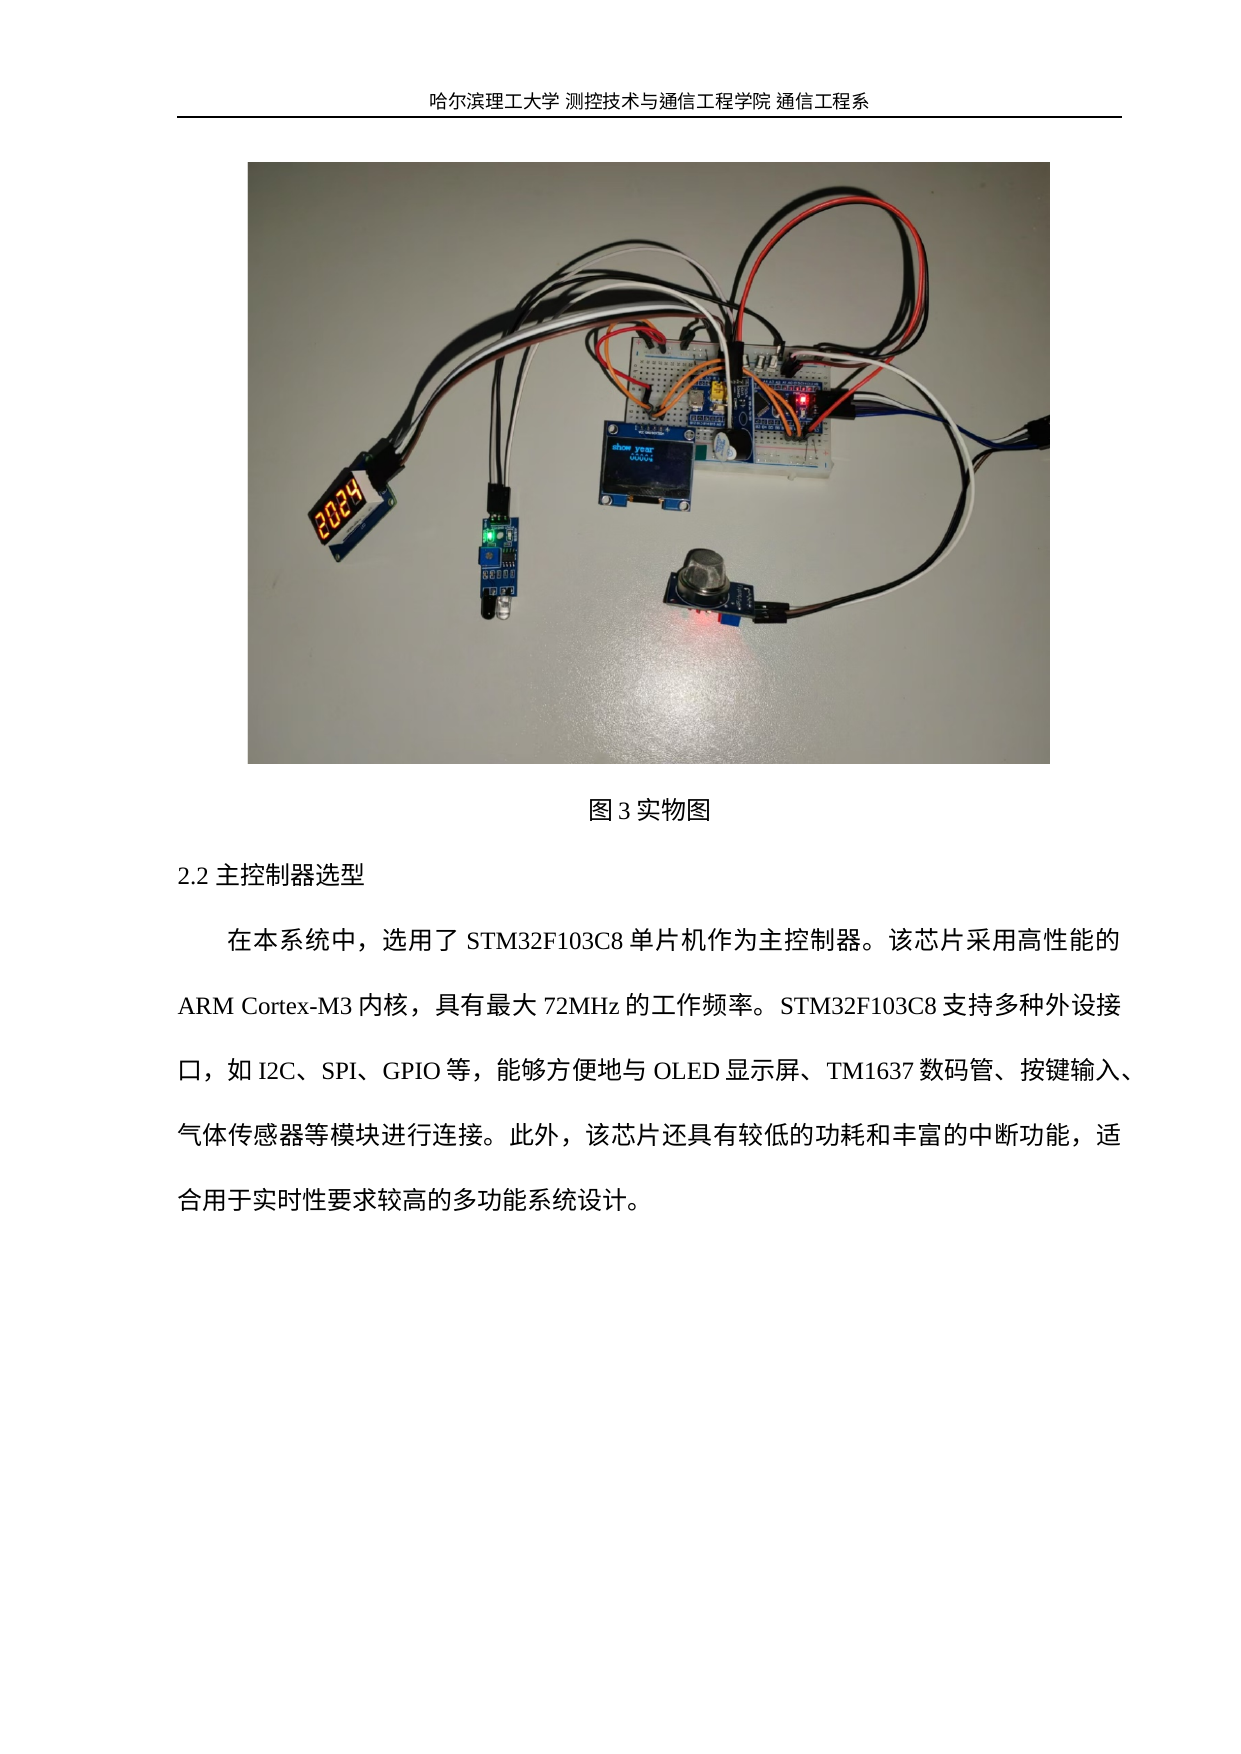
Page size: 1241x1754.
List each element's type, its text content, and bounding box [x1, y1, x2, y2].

text 图3 实物图 [177, 776, 1122, 841]
picture [249, 162, 1050, 764]
text 2.2 主控制器选型 [177, 841, 1122, 906]
text 在本系统中，选用了STM32F103C8单片机作为主控制器。该芯片采用高性能的ARM Cortex-M3内核，具有最大72MHz的工作频率。STM32F103C8支持多种外设接口，如I2C、SPI、GPIO等，能够方便地与OLED显示屏、TM1637数码管、按键输入、气体传感器等模块进行连接。此外，该芯片还具有较低的功耗和丰富的中断功能，适合用于实时性要求较高的多功能系统设计。 [177, 906, 1122, 1231]
